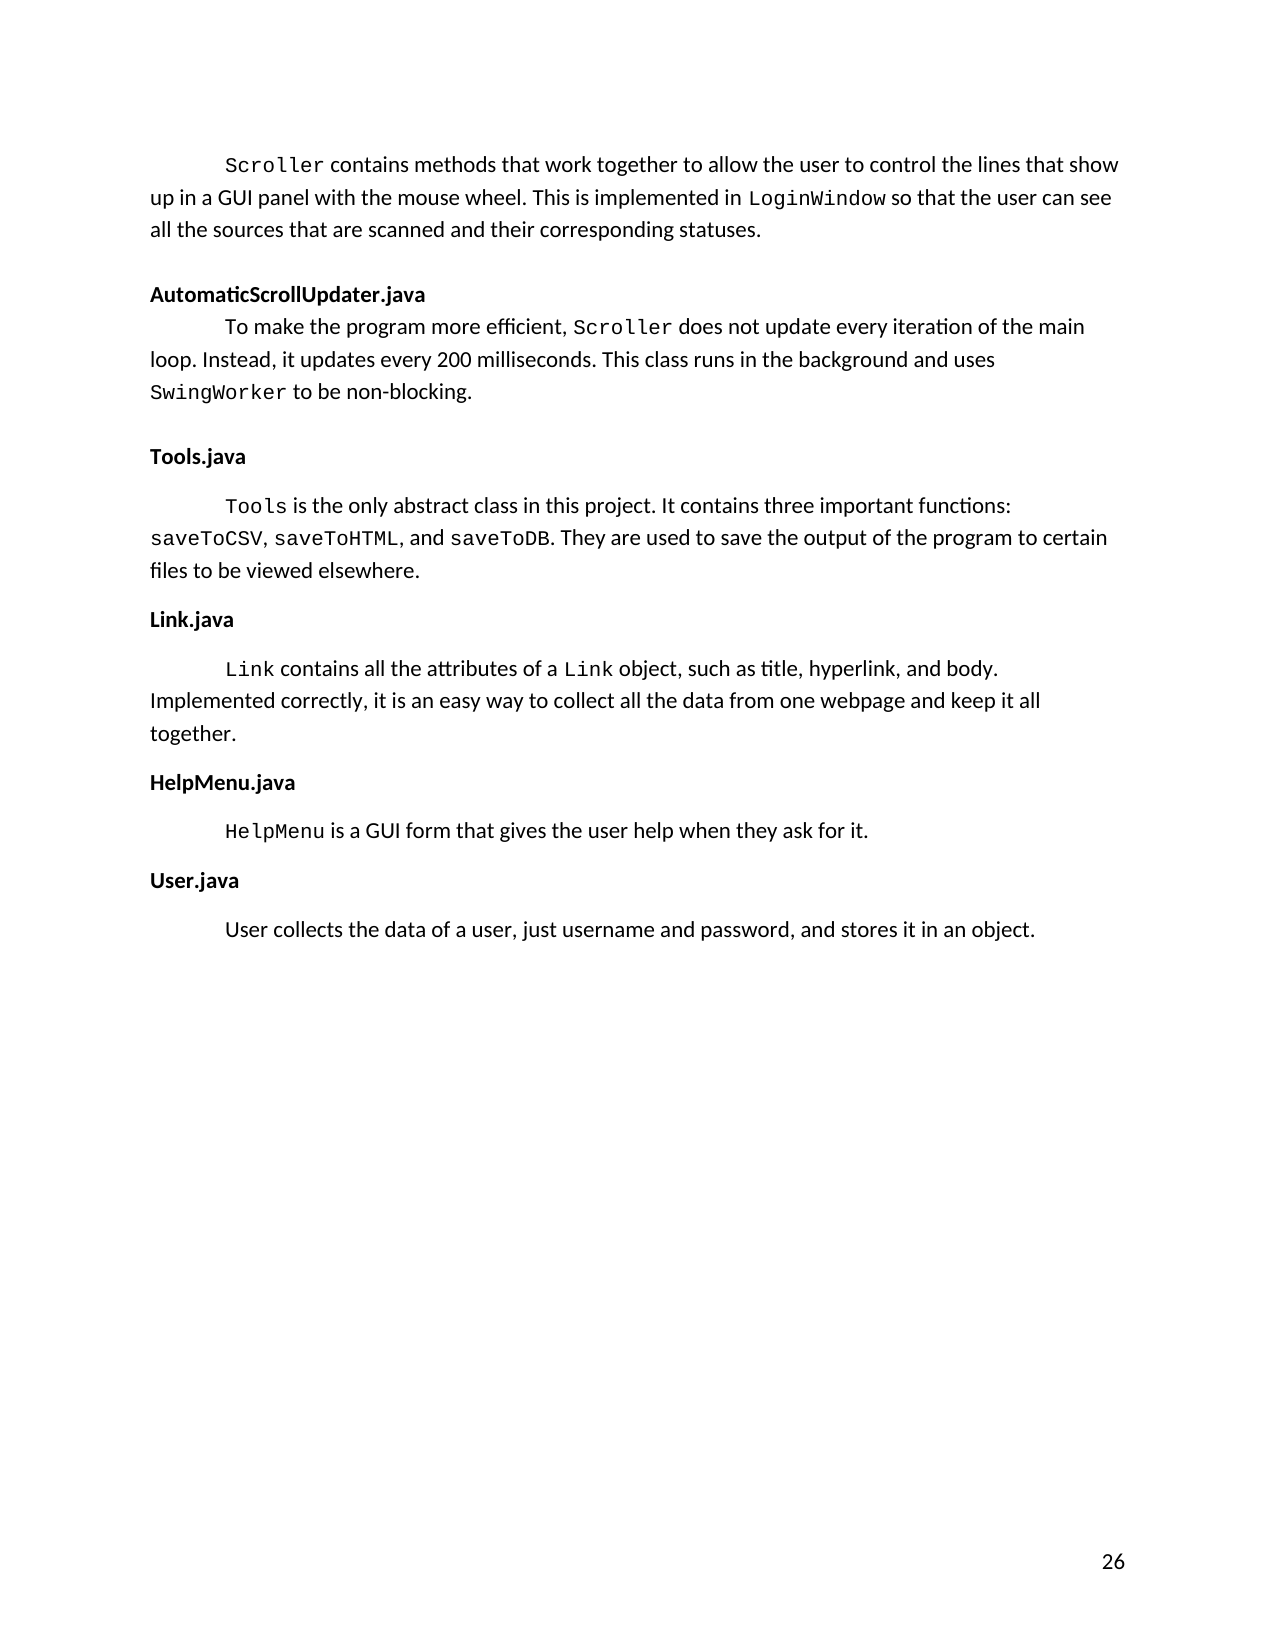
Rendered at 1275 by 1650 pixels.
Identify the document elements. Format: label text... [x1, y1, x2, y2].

text Link contains all the attributes of a Link object, such as title, hyperlink, and body. Implemented correctly, it is an easy way to collect all the data from one webpage and keep it all together. [150, 654, 1125, 747]
text Tools is the only abstract class in this project. It contains three important functions: saveToCSV, saveToHTML, and saveToDB. They are used to save the output of the program to certain files to be viewed elsewhere. [150, 491, 1125, 584]
text User collects the data of a user, just username and password, and stores it in an object. [150, 915, 1125, 943]
text User.java [150, 866, 1125, 894]
text Scroller contains methods that work together to allow the user to control the lines that show up in a GUI panel with the mouse wheel. This is implemented in LoginWindow so that the user can see all the sources that are scanned and their corresponding statuses. [150, 150, 1125, 243]
text Link.java [150, 605, 1125, 633]
text Tools.java [150, 442, 1125, 470]
text To make the program more efficient, Scroller does not update every iteration of the main loop. Instead, it updates every 200 milliseconds. This class runs in the background and uses SwingWorker to be non-blocking. [150, 312, 1125, 405]
text HelpMenu is a GUI form that gives the user help when they ask for it. [150, 816, 1125, 845]
text HelpMenu.java [150, 768, 1125, 796]
text AutomaticScrollUpdater.java [150, 280, 1125, 308]
